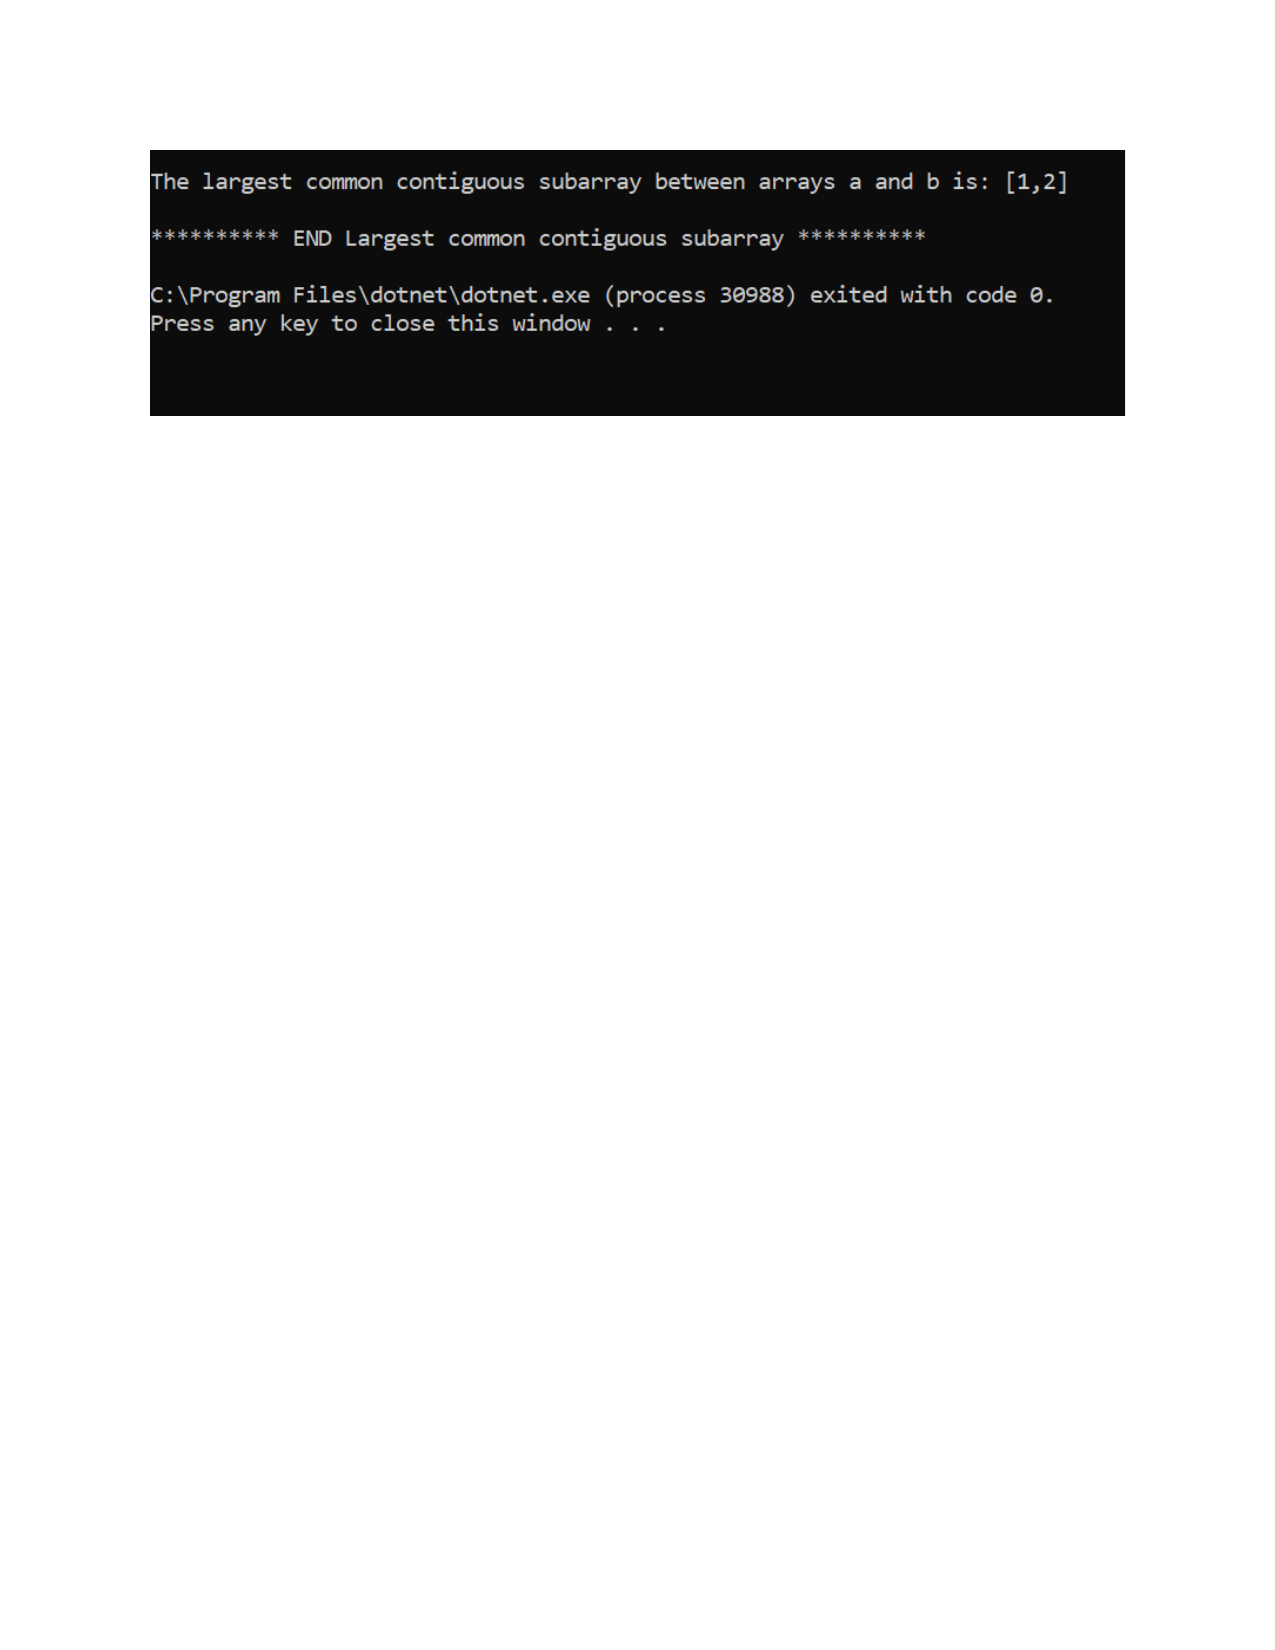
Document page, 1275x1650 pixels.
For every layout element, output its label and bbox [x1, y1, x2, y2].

picture [150, 150, 1125, 416]
